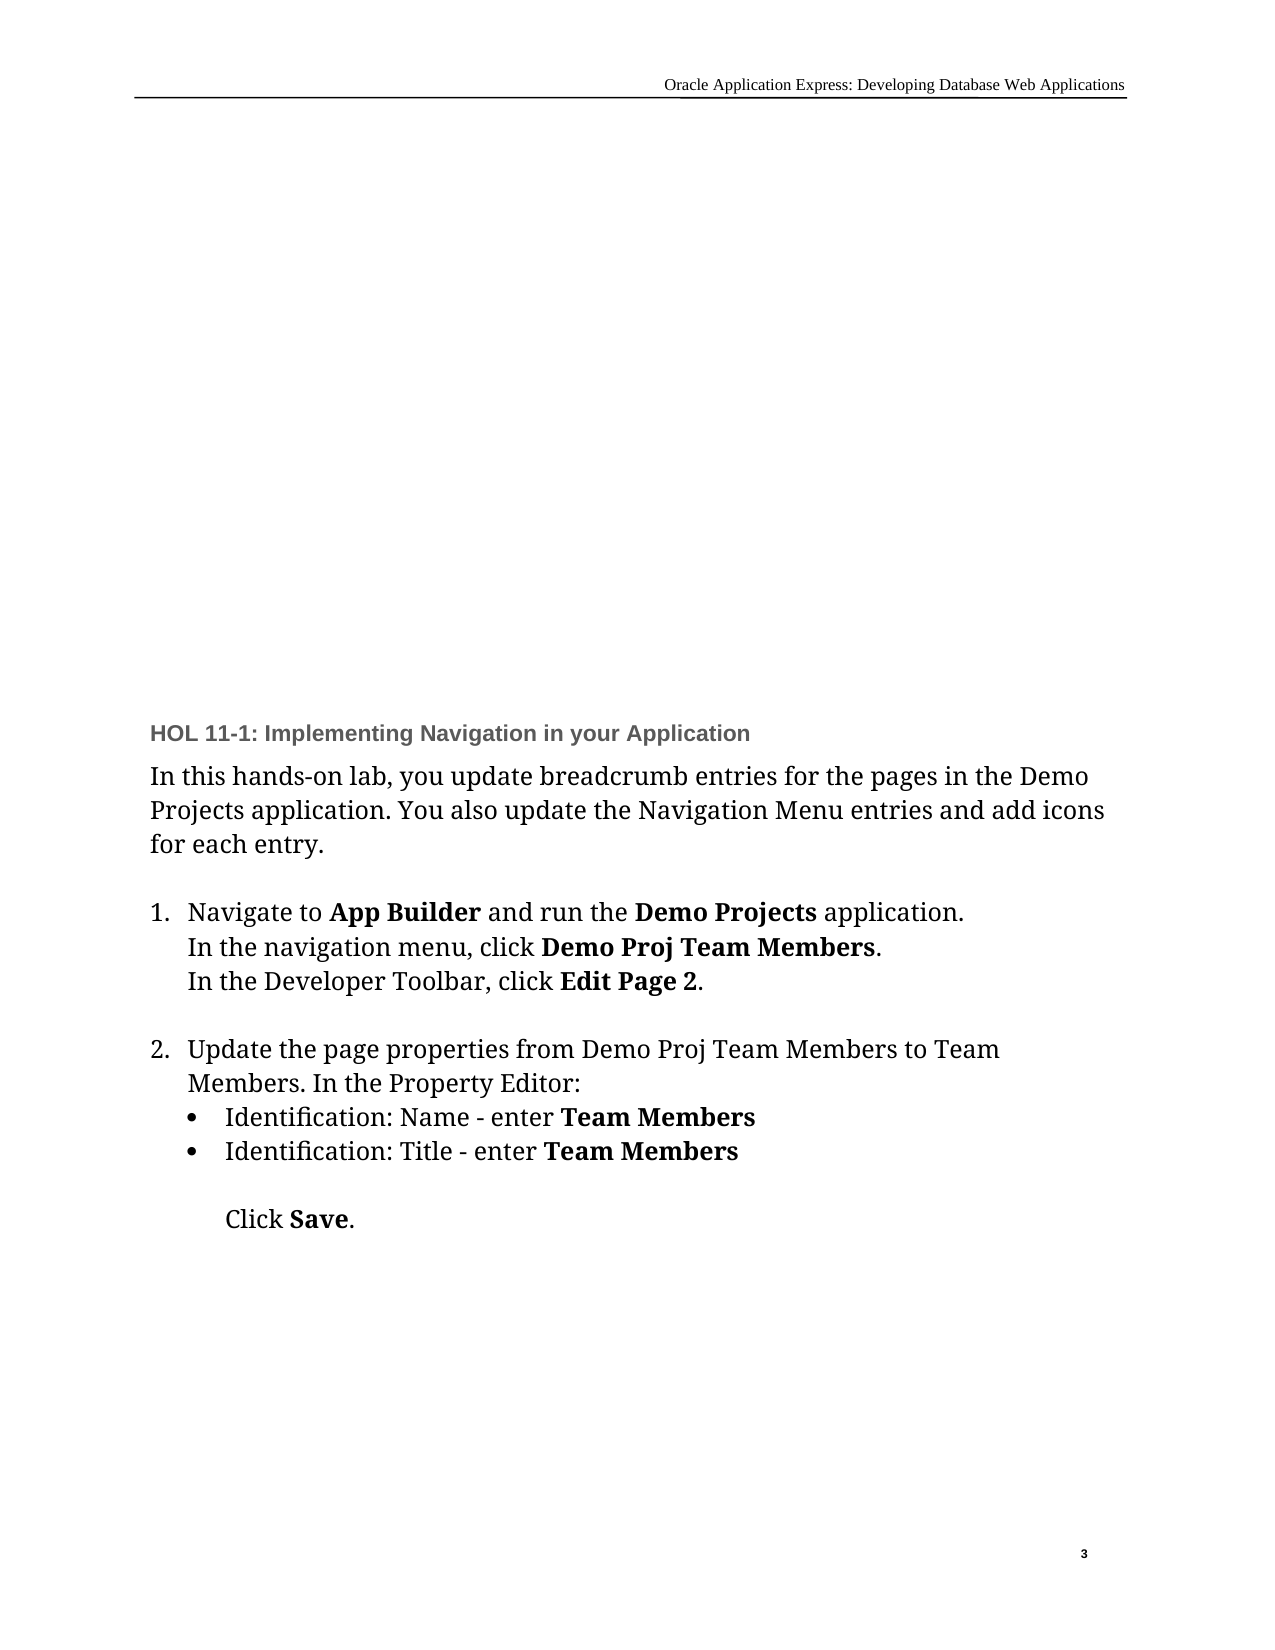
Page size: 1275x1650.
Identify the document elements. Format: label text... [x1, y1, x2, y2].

text In this hands-on lab, you update breadcrumb entries for the pages in the Demo Projects application. You also update the Navigation Menu entries and add icons for each entry. [150, 759, 1125, 895]
list Navigate to App Builder and run the Demo Projects application. In the navigation menu, click Demo Proj Team Members. In the Developer Toolbar, click Edit Page 2. [150, 895, 1125, 1031]
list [187, 1133, 1125, 1270]
list Identification: Name - enter Team Members [187, 1099, 1125, 1133]
list Update the page properties from Demo Proj Team Members to Team Members. In the Property Editor: [150, 1031, 1125, 1099]
subtitle HOL 11-1: Implementing Navigation in your Application [150, 720, 1125, 746]
